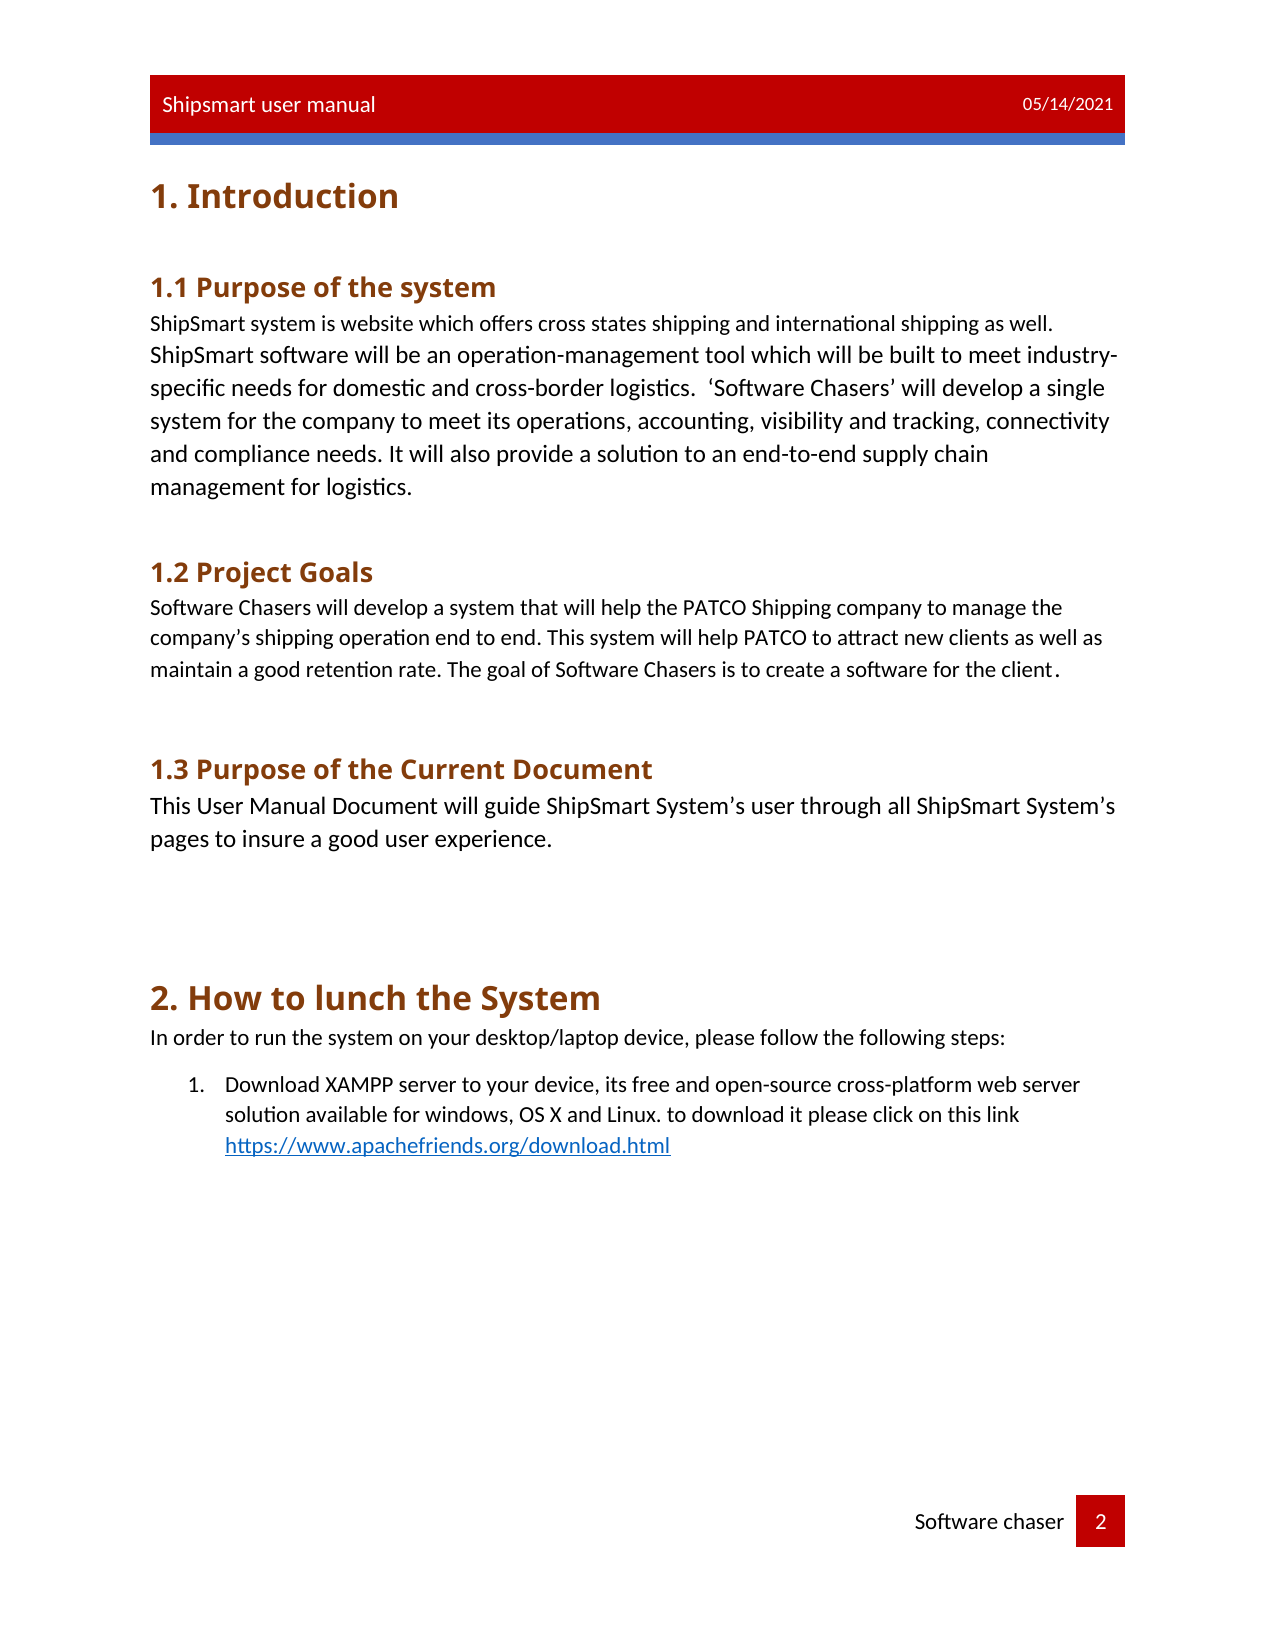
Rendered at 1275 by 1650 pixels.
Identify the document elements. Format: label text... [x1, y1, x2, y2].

text In order to run the system on your desktop/laptop device, please follow the following steps: [150, 1023, 1125, 1051]
list Download XAMPP server to your device, its free and open-source cross-platform web server solution available for windows, OS X and Linux. to download it please click on this link https://www.apachefriends.org/download.html [187, 1070, 1125, 1159]
list This User Manual Document will guide ShipSmart System’s user through all ShipSmart System’s pages to insure a good user experience. [150, 790, 1125, 853]
subtitle 1.1 Purpose of the system [150, 269, 1125, 306]
subtitle 1.3 Purpose of the Current Document [150, 750, 1125, 787]
list ShipSmart system is website which offers cross states shipping and international shipping as well. ShipSmart software will be an operation-management tool which will be built to meet industry-specific needs for domestic and cross-border logistics. ‘Software Chasers’ will develop a single system for the company to meet its operations, accounting, visibility and tracking, connectivity and compliance needs. It will also provide a solution to an end-to-end supply chain management for logistics. [150, 309, 1125, 501]
list Software Chasers will develop a system that will help the PATCO Shipping company to manage the company’s shipping operation end to end. This system will help PATCO to attract new clients as well as maintain a good retention rate. The goal of Software Chasers is to create a software for the client. [150, 593, 1125, 684]
subtitle 1.2 Project Goals [150, 553, 1125, 590]
subtitle 2. How to lunch the System [150, 974, 1125, 1020]
subtitle 1. Introduction [150, 173, 1125, 218]
